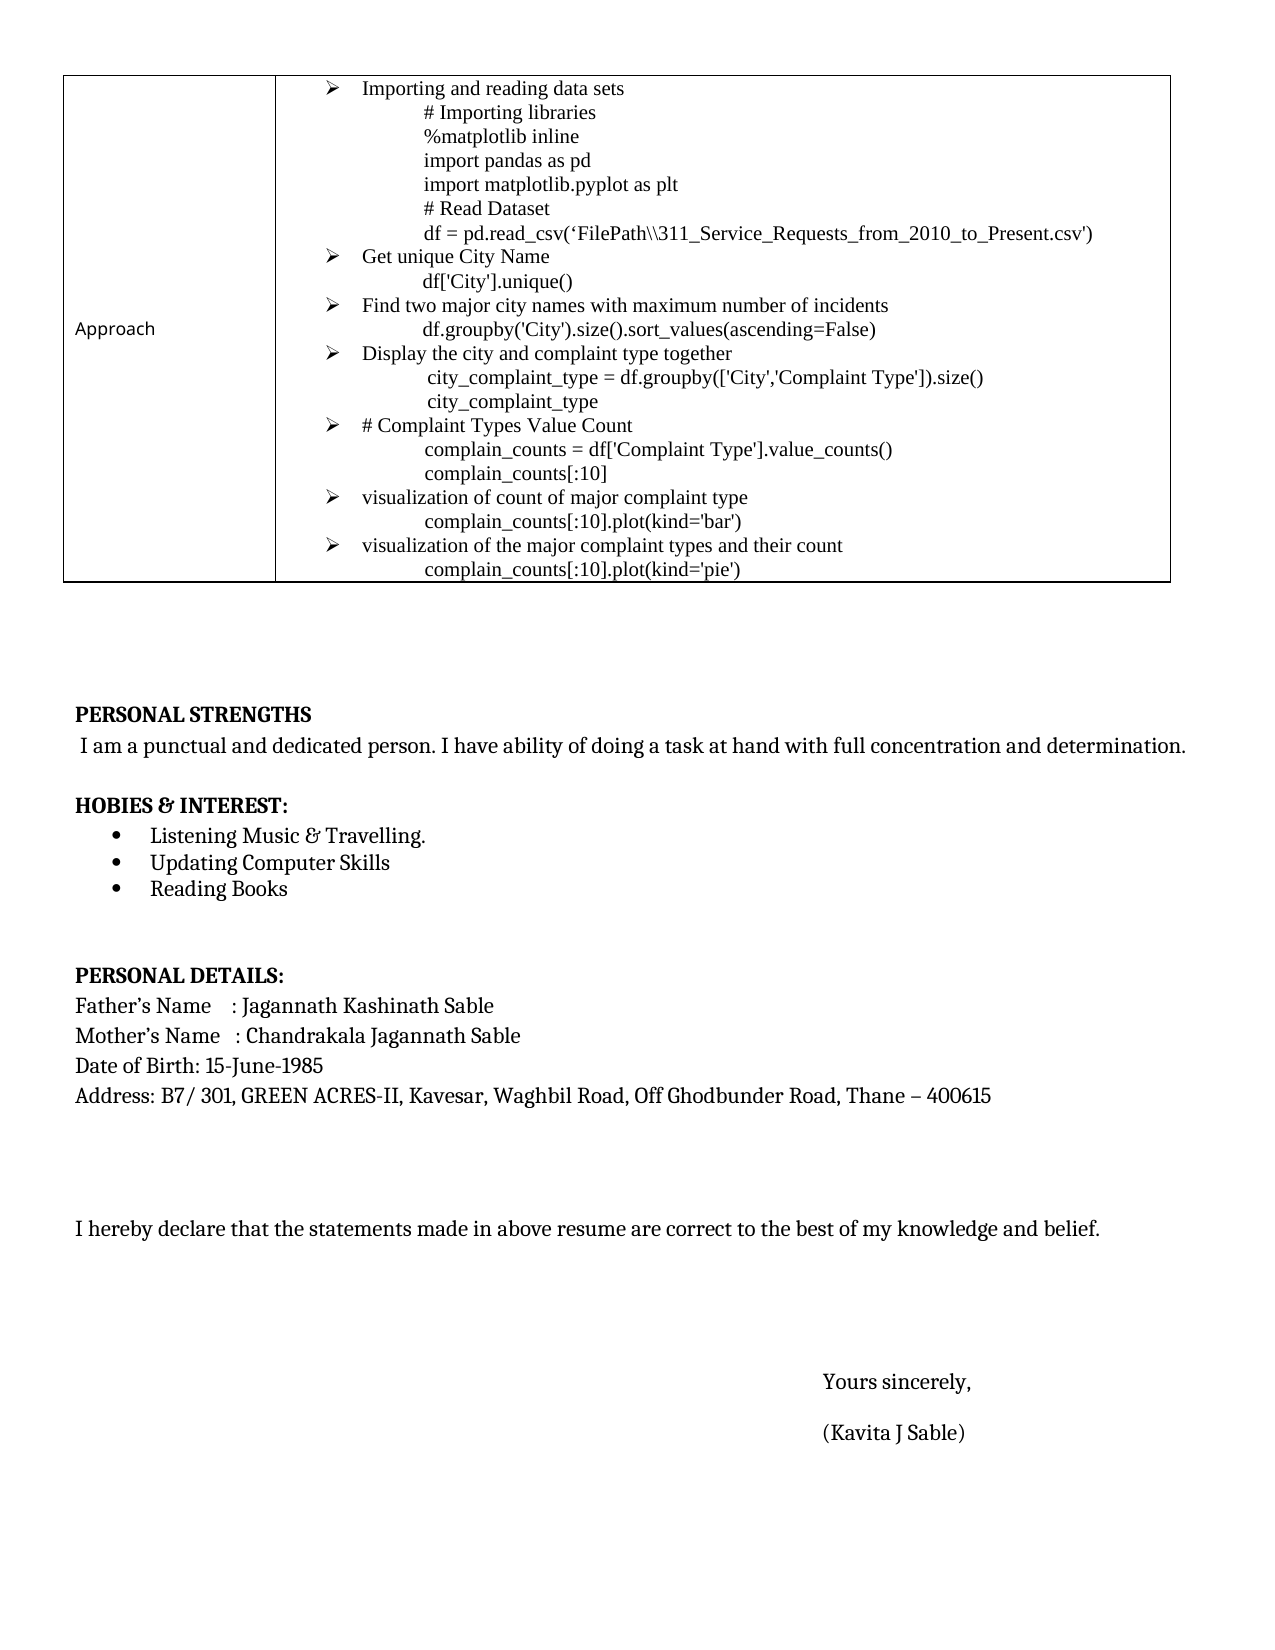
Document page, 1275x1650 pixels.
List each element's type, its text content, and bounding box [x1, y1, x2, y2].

text Father’s Name : Jagannath Kashinath Sable [75, 993, 1200, 1019]
text Date of Birth: 15-June-1985 [75, 1053, 1200, 1079]
list Listening Music & Travelling. [112, 823, 1200, 849]
text I hereby declare that the statements made in above resume are correct to the best of my knowledge and belief. [75, 1216, 1200, 1242]
text (Kavita J Sable) [75, 1420, 1200, 1446]
text PERSONAL STRENGTHS [75, 702, 1200, 728]
list Reading Books [112, 876, 1200, 902]
text PERSONAL DETAILS: [75, 962, 1200, 989]
text HOBIES & INTEREST: [75, 793, 1200, 819]
table_cell Importing and reading data sets # Importing libraries %matplotlib inline import pandas as pd import matplotlib.pyplot as plt # Read Dataset df = pd.read_csv(‘FilePath\\311_Service_Requests_from_2010_to_Present.csv') Get unique City Name df['City'].unique() Find two major city names with maximum number of incidents df.groupby('City').size().sort_values(ascending=False) Display the city and complaint type together city_complaint_type = df.groupby(['City','Complaint Type']).size() city_complaint_type # Complaint Types Value Count complain_counts = df['Complaint Type'].value_counts() complain_counts[:10] visualization of count of major complaint type complain_counts[:10].plot(kind='bar') visualization of the major complaint types and their count complain_counts[:10].plot(kind='pie') [276, 76, 1170, 581]
text I am a punctual and dedicated person. I have ability of doing a task at hand with full concentration and determination. [75, 732, 1200, 759]
text Yours sincerely, [225, 1369, 1200, 1395]
text Address: B7/ 301, GREEN ACRES-II, Kavesar, Waghbil Road, Off Ghodbunder Road, Thane – 400615 [75, 1083, 1200, 1110]
list Updating Computer Skills [112, 849, 1200, 876]
text Mother’s Name : Chandrakala Jagannath Sable [75, 1023, 1200, 1049]
table_cell Approach [64, 76, 275, 581]
